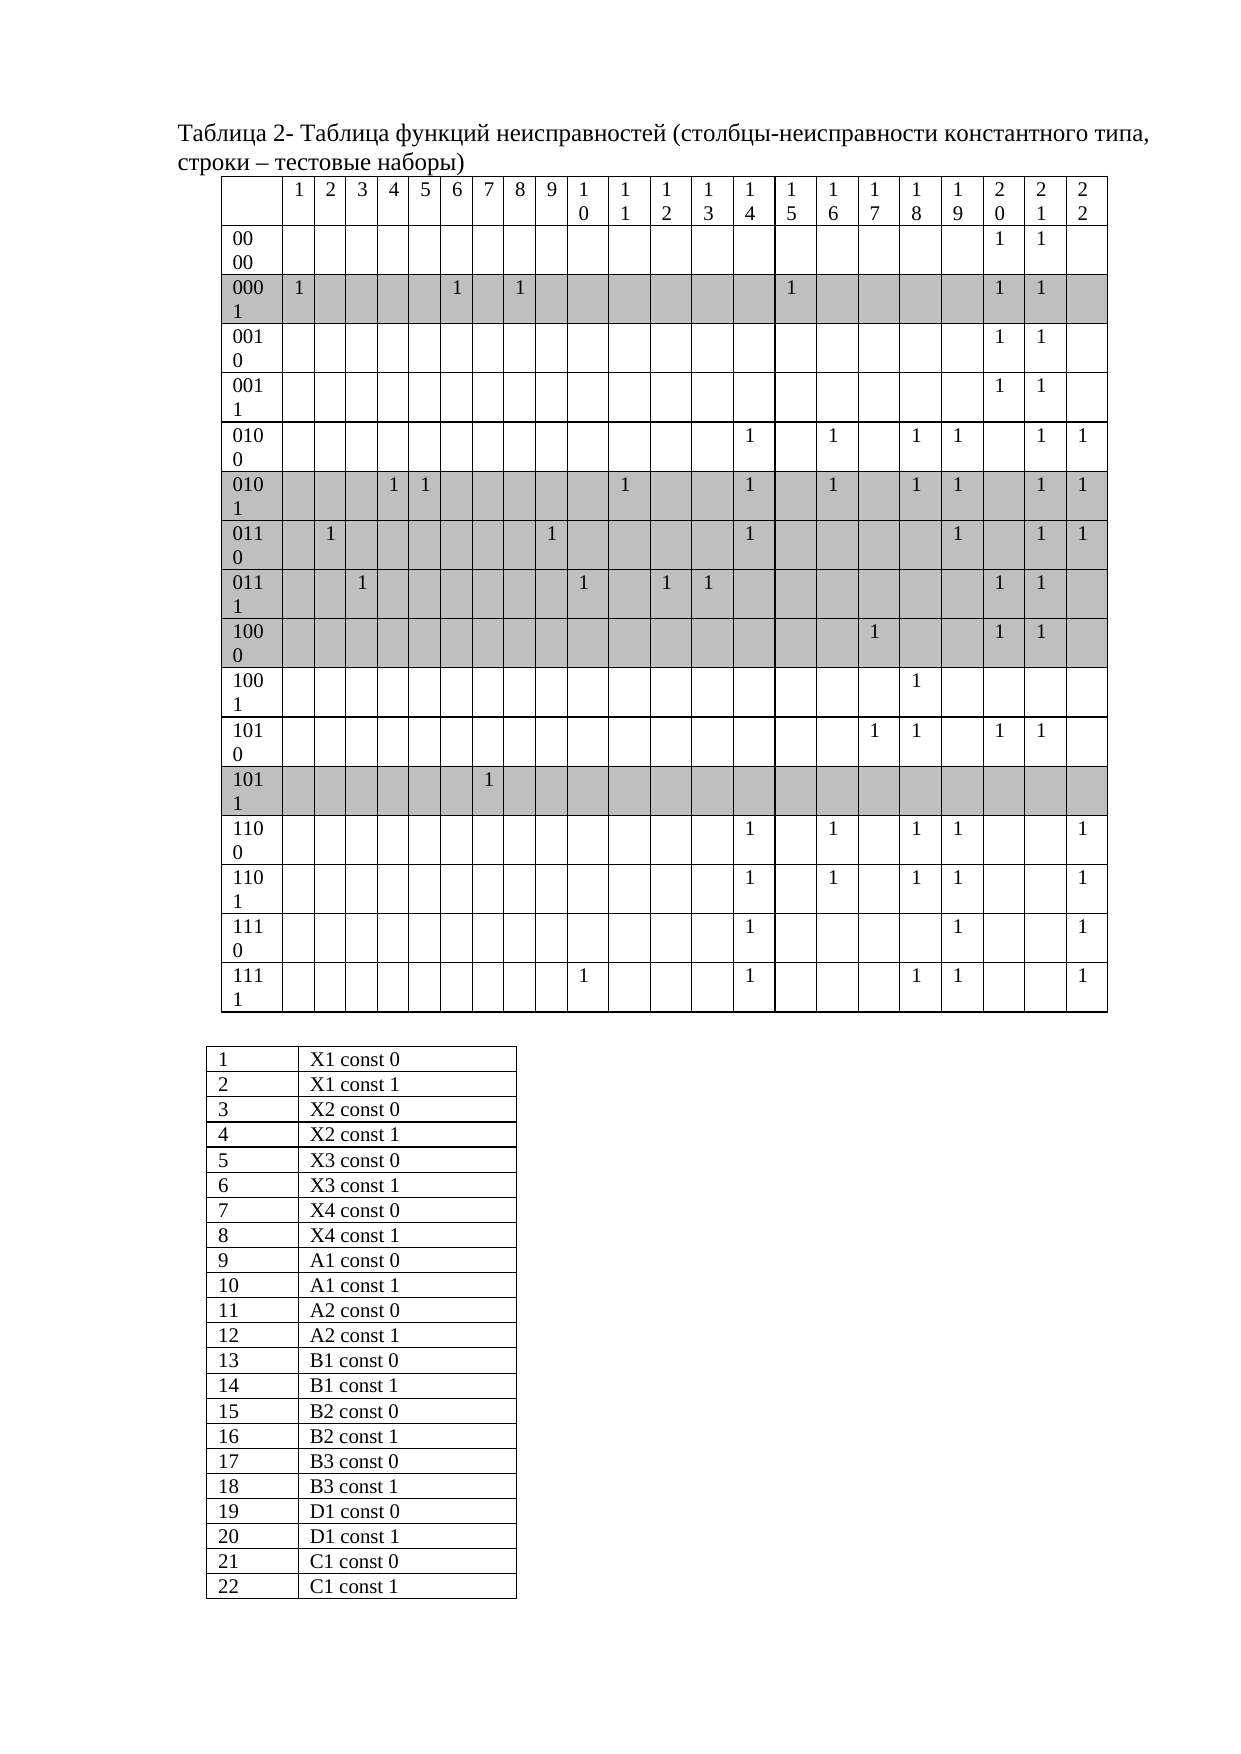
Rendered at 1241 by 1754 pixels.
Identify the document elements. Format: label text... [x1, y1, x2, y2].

table_header 12 [651, 177, 691, 225]
table_cell [900, 570, 941, 618]
table_cell 11 [207, 1298, 298, 1322]
table_cell [283, 570, 314, 618]
table_cell 15 [207, 1399, 298, 1423]
table_cell [651, 275, 691, 323]
table_cell [378, 914, 408, 962]
table_cell [692, 472, 733, 520]
table_cell [609, 963, 650, 1011]
table_cell [536, 718, 567, 766]
table_cell [651, 914, 691, 962]
table_cell [504, 619, 535, 667]
table_cell 1111 [222, 963, 282, 1011]
table_cell [568, 324, 608, 372]
table_cell 1 [900, 472, 941, 520]
table_cell 1 [900, 865, 941, 913]
table_cell [378, 619, 408, 667]
table_cell [315, 668, 345, 716]
table_cell 6 [207, 1173, 298, 1197]
table_cell 1101 [222, 865, 282, 913]
table_cell 1 [409, 472, 440, 520]
table_cell [859, 423, 899, 471]
table_cell [473, 521, 503, 569]
table_cell 1 [378, 472, 408, 520]
table_cell 1 [283, 275, 314, 323]
table_cell [473, 963, 503, 1011]
table_cell [859, 668, 899, 716]
table_cell X4 const 0 [299, 1198, 516, 1222]
table_cell 1 [942, 914, 983, 962]
table_cell [1067, 373, 1107, 421]
table_cell [692, 619, 733, 667]
table_cell 1 [568, 963, 608, 1011]
table_cell [734, 718, 774, 766]
table_cell [609, 423, 650, 471]
table_cell [817, 275, 858, 323]
table_cell [692, 865, 733, 913]
table_cell [473, 324, 503, 372]
table_cell 1 [900, 963, 941, 1011]
table_cell [651, 619, 691, 667]
table_cell [315, 963, 345, 1011]
table_cell [283, 668, 314, 716]
table_cell [984, 865, 1024, 913]
table_cell [734, 767, 774, 815]
table_cell [409, 718, 440, 766]
table_cell 10 [207, 1273, 298, 1297]
table_cell [441, 816, 472, 864]
table_cell 18 [207, 1474, 298, 1498]
table_cell 1 [1025, 275, 1066, 323]
table_cell [942, 324, 983, 372]
table_cell [409, 324, 440, 372]
table_cell 13 [207, 1348, 298, 1372]
table_cell B1 const 0 [299, 1348, 516, 1372]
table_cell [900, 324, 941, 372]
table_cell [900, 767, 941, 815]
table_cell [568, 718, 608, 766]
table_cell [984, 816, 1024, 864]
table_cell [473, 472, 503, 520]
table_cell [346, 718, 377, 766]
table_cell [378, 275, 408, 323]
table_cell 1 [734, 472, 774, 520]
table_cell 1 [859, 718, 899, 766]
table_cell [1067, 570, 1107, 618]
table_cell 1 [568, 570, 608, 618]
table_cell [734, 373, 774, 421]
table_cell [378, 570, 408, 618]
table_cell C1 const 0 [299, 1549, 516, 1573]
table_cell 1 [1067, 865, 1107, 913]
table_cell 1 [473, 767, 503, 815]
table_cell [315, 275, 345, 323]
table_cell [283, 226, 314, 274]
table_header 22 [1067, 177, 1107, 225]
table_cell [473, 570, 503, 618]
table_cell [859, 373, 899, 421]
table_cell 1 [776, 275, 816, 323]
table_cell [315, 472, 345, 520]
table_cell [776, 816, 816, 864]
table_cell [1067, 767, 1107, 815]
table_header 4 [378, 177, 408, 225]
table_cell [942, 718, 983, 766]
table_cell [378, 816, 408, 864]
table_cell [378, 226, 408, 274]
table_cell 1 [1067, 423, 1107, 471]
table_cell [346, 963, 377, 1011]
table_cell 1 [984, 275, 1024, 323]
table_cell 1010 [222, 718, 282, 766]
table_cell 0011 [222, 373, 282, 421]
table_cell 1000 [222, 619, 282, 667]
table_cell B1 const 1 [299, 1374, 516, 1397]
table_cell [568, 914, 608, 962]
table_cell 1 [942, 816, 983, 864]
table_cell 1 [1025, 570, 1066, 618]
table_cell [900, 226, 941, 274]
table_cell 1 [942, 521, 983, 569]
table_cell [315, 570, 345, 618]
table_cell [1025, 865, 1066, 913]
table_header 18 [900, 177, 941, 225]
table_cell 1 [1025, 423, 1066, 471]
table_cell [859, 275, 899, 323]
table_cell [651, 226, 691, 274]
table_cell [473, 423, 503, 471]
table_header X1 const 0 [299, 1047, 516, 1071]
table_cell [651, 668, 691, 716]
table_cell [734, 619, 774, 667]
table_cell [568, 275, 608, 323]
table_cell [609, 226, 650, 274]
table_cell [1025, 668, 1066, 716]
table_cell [859, 324, 899, 372]
table_cell [734, 226, 774, 274]
table_cell 1 [1025, 472, 1066, 520]
table_cell [346, 275, 377, 323]
table_cell 1 [441, 275, 472, 323]
table_cell [568, 521, 608, 569]
table_cell [441, 619, 472, 667]
table_cell [536, 963, 567, 1011]
table_cell [409, 619, 440, 667]
table_cell 1 [942, 423, 983, 471]
table_cell [734, 570, 774, 618]
table_cell [409, 963, 440, 1011]
table_cell [346, 865, 377, 913]
table_cell [346, 373, 377, 421]
table_cell [346, 521, 377, 569]
table_cell 7 [207, 1198, 298, 1222]
table_cell 1 [900, 816, 941, 864]
table_cell [817, 619, 858, 667]
table_cell [315, 324, 345, 372]
table_cell [409, 226, 440, 274]
table_cell [776, 373, 816, 421]
table_cell [409, 521, 440, 569]
table_cell [283, 816, 314, 864]
table_header 21 [1025, 177, 1066, 225]
table_cell [1025, 963, 1066, 1011]
table_cell [900, 521, 941, 569]
table_cell 1 [1025, 324, 1066, 372]
table_cell 1 [984, 226, 1024, 274]
table_cell [651, 373, 691, 421]
table_cell [984, 472, 1024, 520]
table_cell [409, 373, 440, 421]
table_cell [504, 718, 535, 766]
table_cell 1 [734, 816, 774, 864]
table_cell 1 [734, 521, 774, 569]
table_cell 1 [984, 619, 1024, 667]
table_cell [609, 619, 650, 667]
table_cell 1 [859, 619, 899, 667]
table_cell [817, 963, 858, 1011]
table_cell 1 [734, 963, 774, 1011]
table_cell [504, 963, 535, 1011]
table_cell [378, 324, 408, 372]
table_cell [776, 718, 816, 766]
table_cell 0111 [222, 570, 282, 618]
table_cell [776, 423, 816, 471]
table_cell [817, 226, 858, 274]
table_cell [692, 521, 733, 569]
table_cell [734, 275, 774, 323]
table_cell 1 [900, 718, 941, 766]
table_cell [692, 718, 733, 766]
table_cell [776, 570, 816, 618]
table_header 7 [473, 177, 503, 225]
table_cell [378, 963, 408, 1011]
table_cell [568, 226, 608, 274]
table_cell [651, 423, 691, 471]
table_cell 1 [734, 423, 774, 471]
table_cell [504, 668, 535, 716]
table_cell [409, 275, 440, 323]
table_cell [692, 914, 733, 962]
table_cell [409, 570, 440, 618]
table_cell [1067, 324, 1107, 372]
table_cell [283, 373, 314, 421]
table_cell 1001 [222, 668, 282, 716]
table_cell [651, 865, 691, 913]
table_cell 1 [1067, 521, 1107, 569]
table_cell 4 [207, 1123, 298, 1146]
table_cell [1067, 275, 1107, 323]
table_cell 1 [1067, 963, 1107, 1011]
table_cell [984, 914, 1024, 962]
table_cell 1 [1025, 619, 1066, 667]
table_cell [942, 373, 983, 421]
table_cell [817, 373, 858, 421]
table_cell [609, 521, 650, 569]
table_cell [441, 865, 472, 913]
table_cell [283, 619, 314, 667]
table_cell [441, 226, 472, 274]
table_cell [283, 718, 314, 766]
table_cell 3 [207, 1097, 298, 1121]
table_cell [942, 668, 983, 716]
table_cell 1 [346, 570, 377, 618]
table_cell [1067, 718, 1107, 766]
table_cell [817, 718, 858, 766]
table_cell [984, 423, 1024, 471]
table_header 20 [984, 177, 1024, 225]
table_cell [1067, 226, 1107, 274]
table_cell 16 [207, 1424, 298, 1448]
table_cell [692, 324, 733, 372]
table_cell [504, 373, 535, 421]
table_cell [346, 324, 377, 372]
table_cell [651, 718, 691, 766]
table_cell [900, 619, 941, 667]
table_cell 5 [207, 1148, 298, 1172]
table_cell D1 const 0 [299, 1499, 516, 1523]
table_cell [441, 718, 472, 766]
table_cell [536, 570, 567, 618]
table_cell [984, 521, 1024, 569]
table_cell 0010 [222, 324, 282, 372]
table_cell 1100 [222, 816, 282, 864]
table_cell 0101 [222, 472, 282, 520]
table_cell [776, 226, 816, 274]
table_cell [1067, 619, 1107, 667]
table_cell [568, 668, 608, 716]
table_cell [378, 423, 408, 471]
table_cell [568, 619, 608, 667]
table_cell B3 const 1 [299, 1474, 516, 1498]
table_cell [473, 226, 503, 274]
table_cell [473, 718, 503, 766]
table_cell [692, 275, 733, 323]
table_cell [504, 324, 535, 372]
table_cell 1 [1025, 226, 1066, 274]
table_header 17 [859, 177, 899, 225]
table_cell [692, 963, 733, 1011]
table_cell 1 [817, 816, 858, 864]
table_cell [378, 767, 408, 815]
table_cell [473, 275, 503, 323]
table_cell [441, 668, 472, 716]
table_cell [984, 668, 1024, 716]
table_cell [504, 423, 535, 471]
table_cell [817, 570, 858, 618]
table_cell 8 [207, 1223, 298, 1247]
table_cell 0100 [222, 423, 282, 471]
table_header 2 [315, 177, 345, 225]
table_cell [900, 275, 941, 323]
table_cell [409, 865, 440, 913]
table_cell [378, 718, 408, 766]
table_cell [651, 816, 691, 864]
table_cell [283, 472, 314, 520]
table_cell [536, 423, 567, 471]
table_cell [473, 668, 503, 716]
table_cell [473, 373, 503, 421]
table_cell 2 [207, 1072, 298, 1096]
table_cell 1 [651, 570, 691, 618]
table_cell [609, 275, 650, 323]
table_cell [441, 963, 472, 1011]
table_cell [942, 619, 983, 667]
table_cell 21 [207, 1549, 298, 1573]
table_header 15 [776, 177, 816, 225]
table_cell [315, 718, 345, 766]
table_cell 1 [942, 963, 983, 1011]
table_cell 1 [1067, 472, 1107, 520]
table_cell [536, 472, 567, 520]
table_cell [441, 373, 472, 421]
table_cell [692, 816, 733, 864]
table_cell 1110 [222, 914, 282, 962]
table_header 1 [207, 1047, 298, 1071]
table_cell D1 const 1 [299, 1524, 516, 1548]
table_cell 0001 [222, 275, 282, 323]
table_cell [568, 767, 608, 815]
table_cell 1 [817, 865, 858, 913]
table_cell 1 [817, 423, 858, 471]
table_cell [315, 914, 345, 962]
table_cell [536, 767, 567, 815]
table_cell [942, 275, 983, 323]
table_cell [283, 521, 314, 569]
table_cell [441, 324, 472, 372]
table_cell [441, 914, 472, 962]
table_cell [692, 767, 733, 815]
table_cell [346, 619, 377, 667]
table_cell 1 [734, 914, 774, 962]
table_cell [346, 668, 377, 716]
table_cell [473, 914, 503, 962]
table_cell [859, 963, 899, 1011]
table_cell [536, 226, 567, 274]
table_cell 1011 [222, 767, 282, 815]
table_cell [315, 373, 345, 421]
table_cell 1 [984, 570, 1024, 618]
table_cell [409, 816, 440, 864]
table_cell 1 [609, 472, 650, 520]
table_header 16 [817, 177, 858, 225]
table_header [222, 177, 282, 225]
table_cell [315, 226, 345, 274]
table_cell [609, 324, 650, 372]
table_cell [984, 767, 1024, 815]
table_cell B3 const 0 [299, 1449, 516, 1473]
table_cell [315, 423, 345, 471]
table_cell [441, 472, 472, 520]
table_cell 1 [1025, 521, 1066, 569]
table_cell X1 const 1 [299, 1072, 516, 1096]
table_header 11 [609, 177, 650, 225]
table_cell 1 [1025, 718, 1066, 766]
table_cell 1 [1067, 914, 1107, 962]
table_cell [283, 423, 314, 471]
table_cell [536, 865, 567, 913]
table_cell [651, 963, 691, 1011]
table_cell [942, 767, 983, 815]
table_cell [504, 226, 535, 274]
table_cell [568, 865, 608, 913]
table_cell 1 [734, 865, 774, 913]
table_cell A1 const 0 [299, 1248, 516, 1272]
table_cell 1 [1067, 816, 1107, 864]
table_cell [536, 668, 567, 716]
table_cell [378, 865, 408, 913]
table_cell [504, 521, 535, 569]
table_cell [776, 668, 816, 716]
table_cell [315, 767, 345, 815]
table_cell [409, 767, 440, 815]
table_cell 1 [1025, 373, 1066, 421]
table_cell [692, 373, 733, 421]
table_cell B2 const 1 [299, 1424, 516, 1448]
table_cell [346, 767, 377, 815]
table_cell [776, 914, 816, 962]
table_cell [504, 816, 535, 864]
table_cell 1 [692, 570, 733, 618]
table_cell [609, 914, 650, 962]
table_cell X2 const 0 [299, 1097, 516, 1121]
table_cell 1 [984, 718, 1024, 766]
table_cell [378, 668, 408, 716]
table_cell [568, 373, 608, 421]
table_header 10 [568, 177, 608, 225]
table_header 9 [536, 177, 567, 225]
table_cell [817, 668, 858, 716]
table_cell [504, 914, 535, 962]
table_header 13 [692, 177, 733, 225]
table_cell 1 [900, 423, 941, 471]
table_cell [859, 521, 899, 569]
table_cell A2 const 1 [299, 1323, 516, 1347]
table_cell [942, 570, 983, 618]
table_cell [692, 668, 733, 716]
table_cell [859, 472, 899, 520]
table_cell [692, 226, 733, 274]
table_cell 1 [942, 472, 983, 520]
table_header 14 [734, 177, 774, 225]
table_cell [1025, 816, 1066, 864]
table_cell [568, 472, 608, 520]
table_cell [346, 914, 377, 962]
table_cell [859, 767, 899, 815]
table_cell [859, 865, 899, 913]
table_cell [441, 767, 472, 815]
table_cell [817, 914, 858, 962]
table_cell [536, 275, 567, 323]
table_cell 0110 [222, 521, 282, 569]
table_cell [568, 816, 608, 864]
table_cell [283, 324, 314, 372]
text Таблица 2- Таблица функций неисправностей (столбцы-неисправности константного типа, строки – тестовые наборы) [177, 118, 1152, 176]
table_cell [776, 865, 816, 913]
table_cell [734, 668, 774, 716]
table_cell [473, 865, 503, 913]
table_cell 20 [207, 1524, 298, 1548]
table_cell [776, 619, 816, 667]
table_cell [776, 324, 816, 372]
table_cell [378, 373, 408, 421]
table_cell [315, 816, 345, 864]
table_cell [859, 226, 899, 274]
table_cell [776, 472, 816, 520]
table_cell [346, 226, 377, 274]
table_cell [568, 423, 608, 471]
table_cell [283, 914, 314, 962]
table_cell [651, 767, 691, 815]
table_cell [817, 521, 858, 569]
table_cell 1 [817, 472, 858, 520]
table_cell 1 [315, 521, 345, 569]
table_cell [1025, 914, 1066, 962]
table_cell [817, 324, 858, 372]
table_cell 14 [207, 1374, 298, 1397]
table_header 5 [409, 177, 440, 225]
table_cell [409, 668, 440, 716]
table_cell 1 [942, 865, 983, 913]
table_cell [609, 373, 650, 421]
table_cell [984, 963, 1024, 1011]
table_cell [504, 472, 535, 520]
table_header 6 [441, 177, 472, 225]
table_cell [283, 767, 314, 815]
table_cell A2 const 0 [299, 1298, 516, 1322]
table_cell [536, 324, 567, 372]
table_cell [504, 570, 535, 618]
table_cell 1 [536, 521, 567, 569]
table_cell 1 [984, 324, 1024, 372]
table_header 1 [283, 177, 314, 225]
table_cell [315, 619, 345, 667]
table_cell [817, 767, 858, 815]
table_cell [900, 373, 941, 421]
table_cell 1 [504, 275, 535, 323]
table_cell A1 const 1 [299, 1273, 516, 1297]
table_cell [692, 423, 733, 471]
table_cell [441, 570, 472, 618]
table_cell [942, 226, 983, 274]
table_cell [859, 570, 899, 618]
table_cell [504, 865, 535, 913]
table_cell B2 const 0 [299, 1399, 516, 1423]
table_header 19 [942, 177, 983, 225]
table_cell 19 [207, 1499, 298, 1523]
table_cell 9 [207, 1248, 298, 1272]
table_cell 17 [207, 1449, 298, 1473]
table_cell [441, 423, 472, 471]
table_cell 0000 [222, 226, 282, 274]
table_cell [536, 816, 567, 864]
table_cell [651, 521, 691, 569]
table_cell [346, 816, 377, 864]
table_cell [859, 914, 899, 962]
table_header 3 [346, 177, 377, 225]
table_cell [609, 718, 650, 766]
table_cell X2 const 1 [299, 1123, 516, 1146]
table_cell [609, 668, 650, 716]
table_cell 12 [207, 1323, 298, 1347]
table_cell [473, 816, 503, 864]
table_cell 1 [900, 668, 941, 716]
table_cell 1 [984, 373, 1024, 421]
table_cell [734, 324, 774, 372]
table_cell [441, 521, 472, 569]
table_cell [776, 963, 816, 1011]
table_cell [609, 570, 650, 618]
table_cell [473, 619, 503, 667]
table_cell X3 const 1 [299, 1173, 516, 1197]
table_cell [1025, 767, 1066, 815]
table_cell [609, 816, 650, 864]
table_cell [609, 767, 650, 815]
table_cell [900, 914, 941, 962]
table_cell 22 [207, 1574, 298, 1598]
table_cell [609, 865, 650, 913]
table_cell [859, 816, 899, 864]
table_cell [315, 865, 345, 913]
table_cell [283, 963, 314, 1011]
table_cell [651, 472, 691, 520]
table_cell [378, 521, 408, 569]
table_cell [536, 373, 567, 421]
table_cell [536, 914, 567, 962]
table_cell [1067, 668, 1107, 716]
table_cell [409, 914, 440, 962]
table_cell [504, 767, 535, 815]
table_cell [536, 619, 567, 667]
table_cell [283, 865, 314, 913]
table_cell [776, 767, 816, 815]
table_cell X4 const 1 [299, 1223, 516, 1247]
table_cell [346, 472, 377, 520]
table_cell [651, 324, 691, 372]
table_cell [346, 423, 377, 471]
table_cell C1 const 1 [299, 1574, 516, 1598]
table_cell [409, 423, 440, 471]
table_cell X3 const 0 [299, 1148, 516, 1172]
table_cell [776, 521, 816, 569]
table_header 8 [504, 177, 535, 225]
